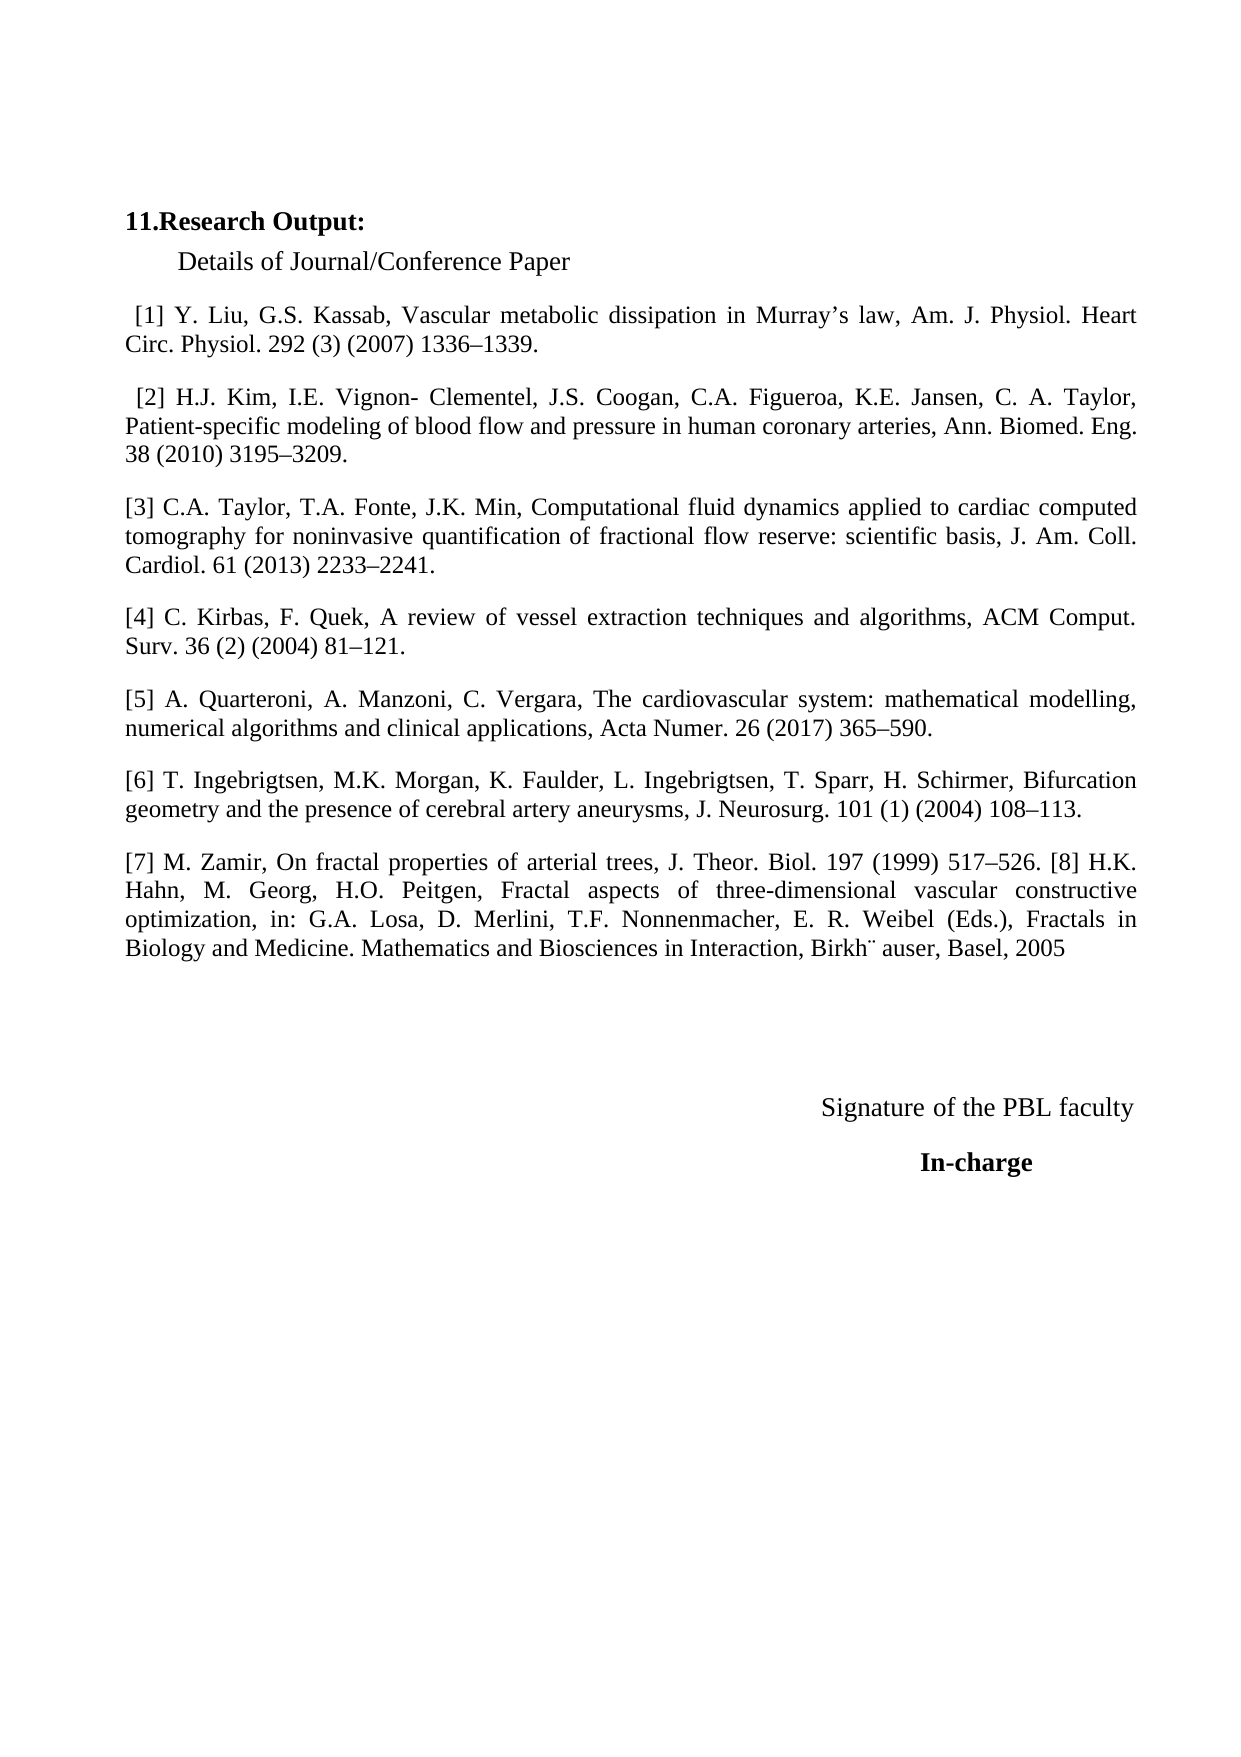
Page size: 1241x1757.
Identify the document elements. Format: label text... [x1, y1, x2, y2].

text Signature of the PBL faculty [125, 1091, 1138, 1122]
text In-charge [125, 1146, 1138, 1177]
text [3] C.A. Taylor, T.A. Fonte, J.K. Min, Computational fluid dynamics applied to cardiac computed tomography for noninvasive quantification of fractional flow reserve: scientific basis, J. Am. Coll. Cardiol. 61 (2013) 2233–2241. [125, 492, 1138, 578]
subtitle 11.Research Output: [125, 205, 1138, 236]
text [1] Y. Liu, G.S. Kassab, Vascular metabolic dissipation in Murray’s law, Am. J. Physiol. Heart Circ. Physiol. 292 (3) (2007) 1336–1339. [125, 301, 1138, 358]
text [7] M. Zamir, On fractal properties of arterial trees, J. Theor. Biol. 197 (1999) 517–526. [8] H.K. Hahn, M. Georg, H.O. Peitgen, Fractal aspects of three-dimensional vascular constructive optimization, in: G.A. Losa, D. Merlini, T.F. Nonnenmacher, E. R. Weibel (Eds.), Fractals in Biology and Medicine. Mathematics and Biosciences in Interaction, Birkh¨ auser, Basel, 2005 [125, 847, 1138, 962]
subtitle Details of Journal/Conference Paper [177, 245, 1138, 277]
text [2] H.J. Kim, I.E. Vignon- Clementel, J.S. Coogan, C.A. Figueroa, K.E. Jansen, C. A. Taylor, Patient-specific modeling of blood flow and pressure in human coronary arteries, Ann. Biomed. Eng. 38 (2010) 3195–3209. [125, 382, 1138, 468]
text [4] C. Kirbas, F. Quek, A review of vessel extraction techniques and algorithms, ACM Comput. Surv. 36 (2) (2004) 81–121. [125, 602, 1138, 660]
text [5] A. Quarteroni, A. Manzoni, C. Vergara, The cardiovascular system: mathematical modelling, numerical algorithms and clinical applications, Acta Numer. 26 (2017) 365–590. [125, 684, 1138, 741]
text [6] T. Ingebrigtsen, M.K. Morgan, K. Faulder, L. Ingebrigtsen, T. Sparr, H. Schirmer, Bifurcation geometry and the presence of cerebral artery aneurysms, J. Neurosurg. 101 (1) (2004) 108–113. [125, 765, 1138, 823]
